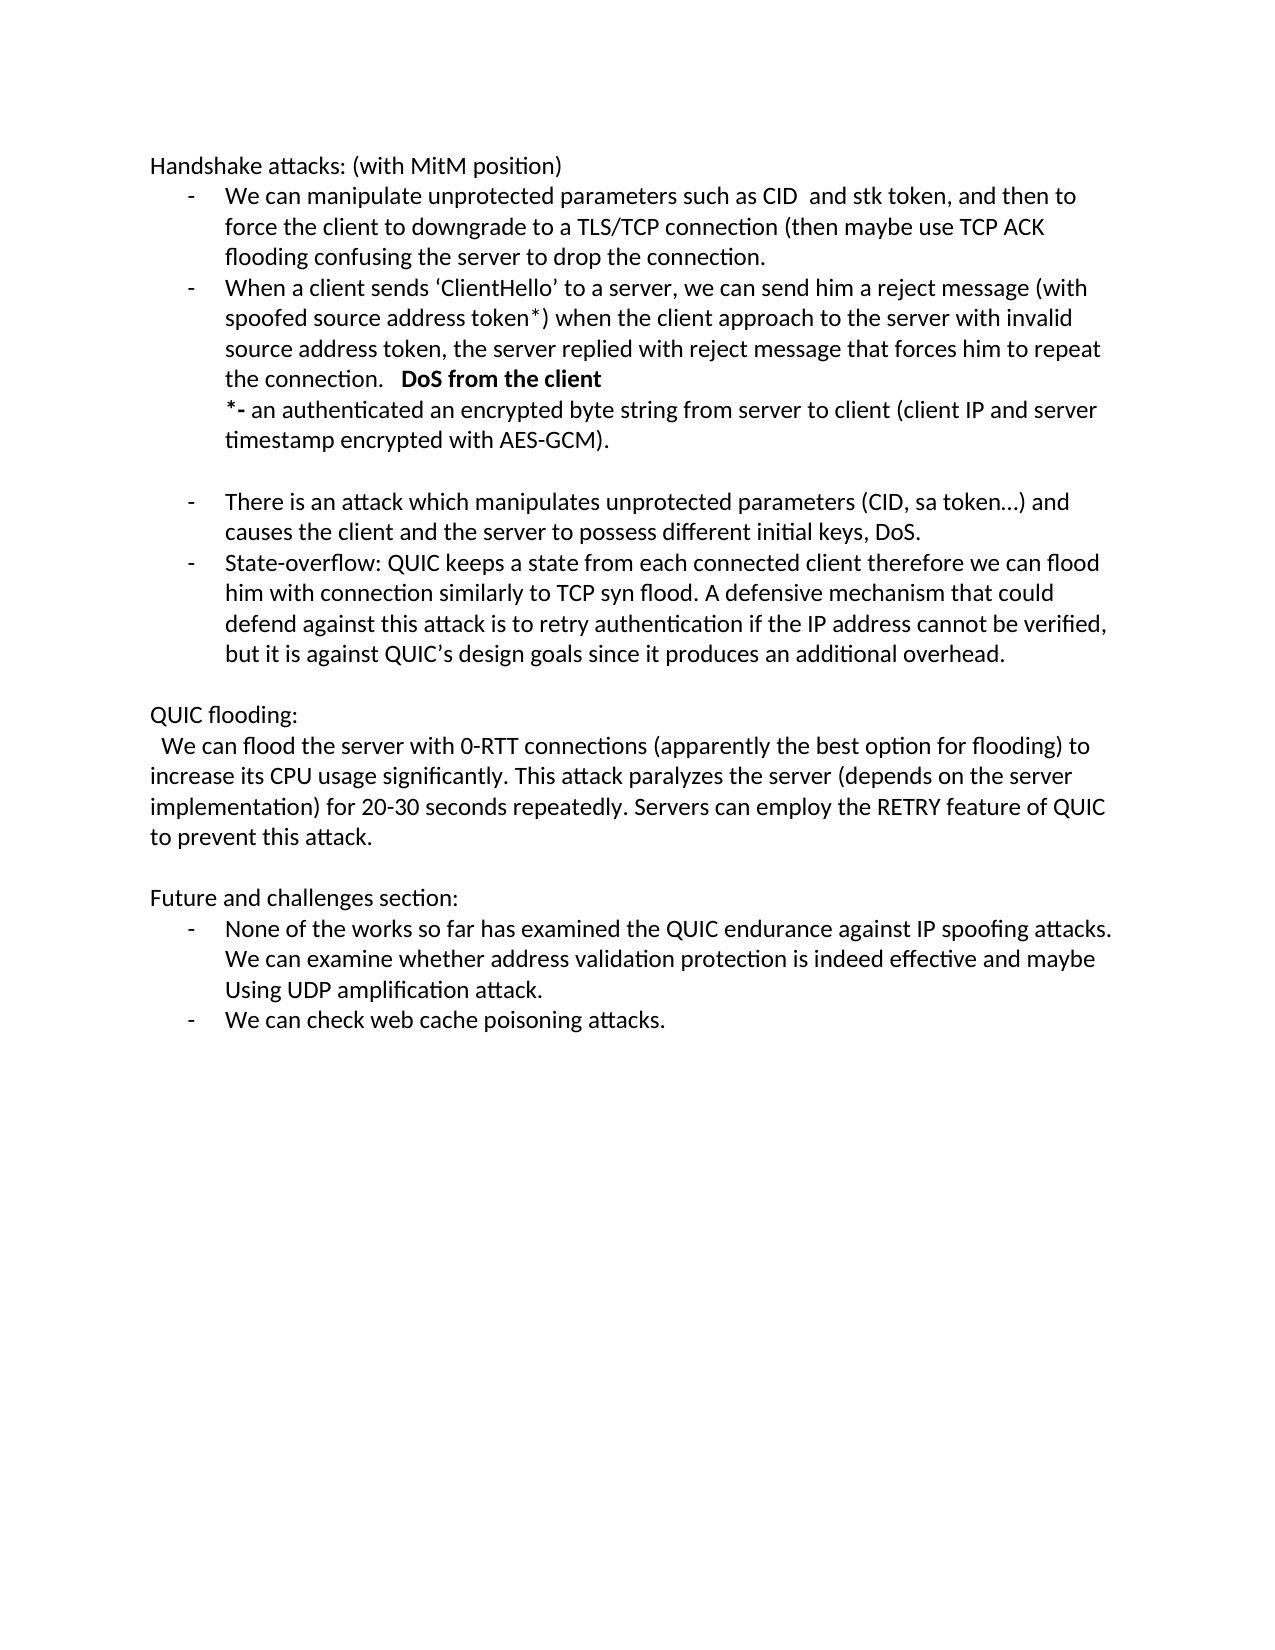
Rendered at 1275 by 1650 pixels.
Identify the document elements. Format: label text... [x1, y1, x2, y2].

text We can flood the server with 0-RTT connections (apparently the best option for flooding) to increase its CPU usage significantly. This attack paralyzes the server (depends on the server implementation) for 20-30 seconds repeatedly. Servers can employ the RETRY feature of QUIC to prevent this attack. [150, 730, 1125, 852]
text QUIC flooding: [150, 699, 1125, 730]
text Handshake attacks: (with MitM position) [150, 150, 1125, 181]
list We can manipulate unprotected parameters such as CID and stk token, and then to force the client to downgrade to a TLS/TCP connection (then maybe use TCP ACK flooding confusing the server to drop the connection. [187, 181, 1125, 272]
list We can check web cache poisoning attacks. [187, 1004, 1125, 1035]
list When a client sends ‘ClientHello’ to a server, we can send him a reject message (with spoofed source address token*) when the client approach to the server with invalid source address token, the server replied with reject message that forces him to repeat the connection. DoS from the client [187, 272, 1125, 394]
text Future and challenges section: [150, 882, 1125, 913]
text Using UDP amplification attack. [150, 974, 1125, 1004]
list None of the works so far has examined the QUIC endurance against IP spoofing attacks. [187, 913, 1125, 943]
text We can examine whether address validation protection is indeed effective and maybe [150, 943, 1125, 974]
list *- an authenticated an encrypted byte string from server to client (client IP and server timestamp encrypted with AES-GCM). [225, 394, 1125, 455]
list There is an attack which manipulates unprotected parameters (CID, sa token…) and causes the client and the server to possess different initial keys, DoS. [187, 486, 1125, 547]
list State-overflow: QUIC keeps a state from each connected client therefore we can flood him with connection similarly to TCP syn flood. A defensive mechanism that could defend against this attack is to retry authentication if the IP address cannot be verified, but it is against QUIC’s design goals since it produces an additional overhead. [187, 547, 1125, 669]
